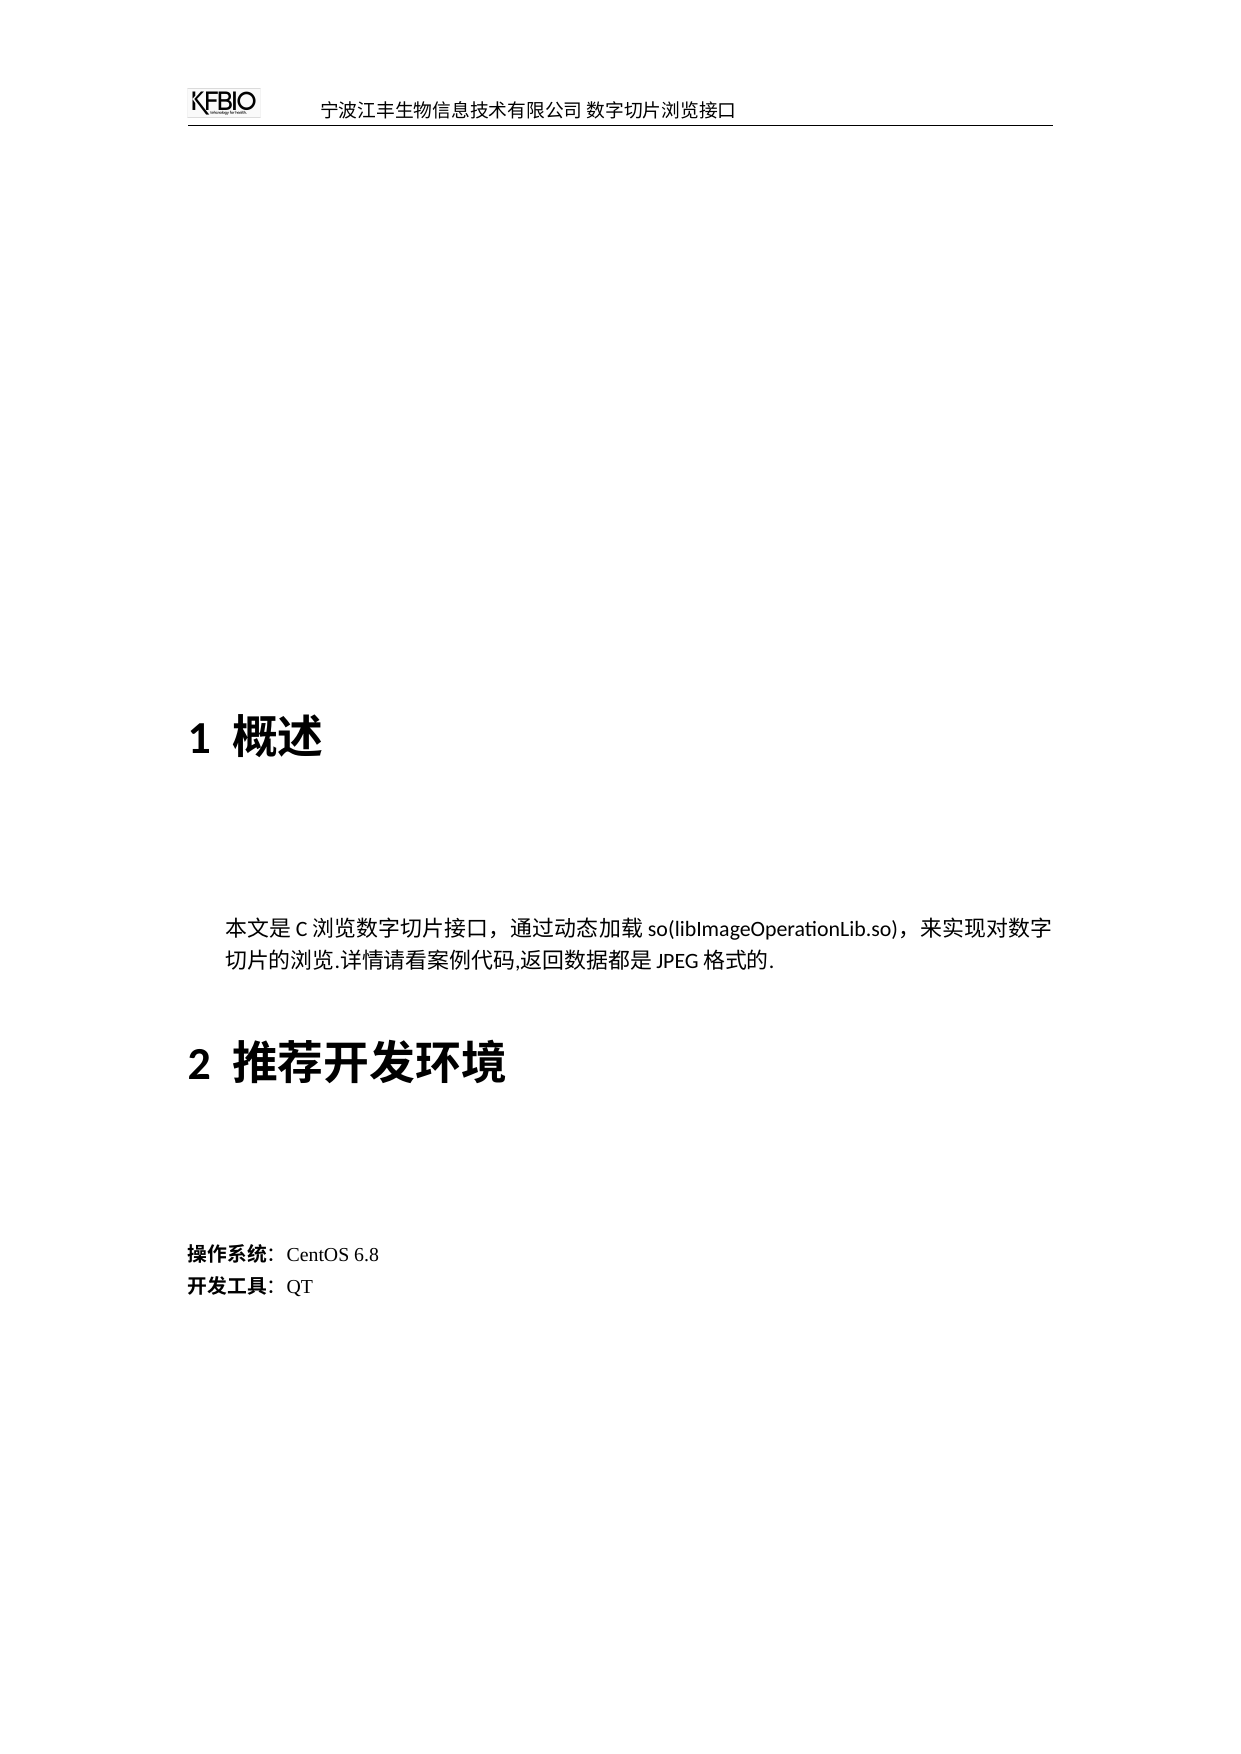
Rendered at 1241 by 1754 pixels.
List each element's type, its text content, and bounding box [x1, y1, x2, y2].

subtitle 概述 [187, 685, 1053, 782]
text 本文是C浏览数字切片接口，通过动态加载so(libImageOperationLib.so)，来实现对数字切片的浏览.详情请看案例代码,返回数据都是JPEG格式的. [225, 910, 1053, 975]
text 开发工具：QT [187, 1269, 1053, 1301]
text 操作系统：CentOS 6.8 [187, 1236, 1053, 1269]
picture [187, 88, 261, 118]
subtitle 推荐开发环境 [187, 1011, 1053, 1108]
